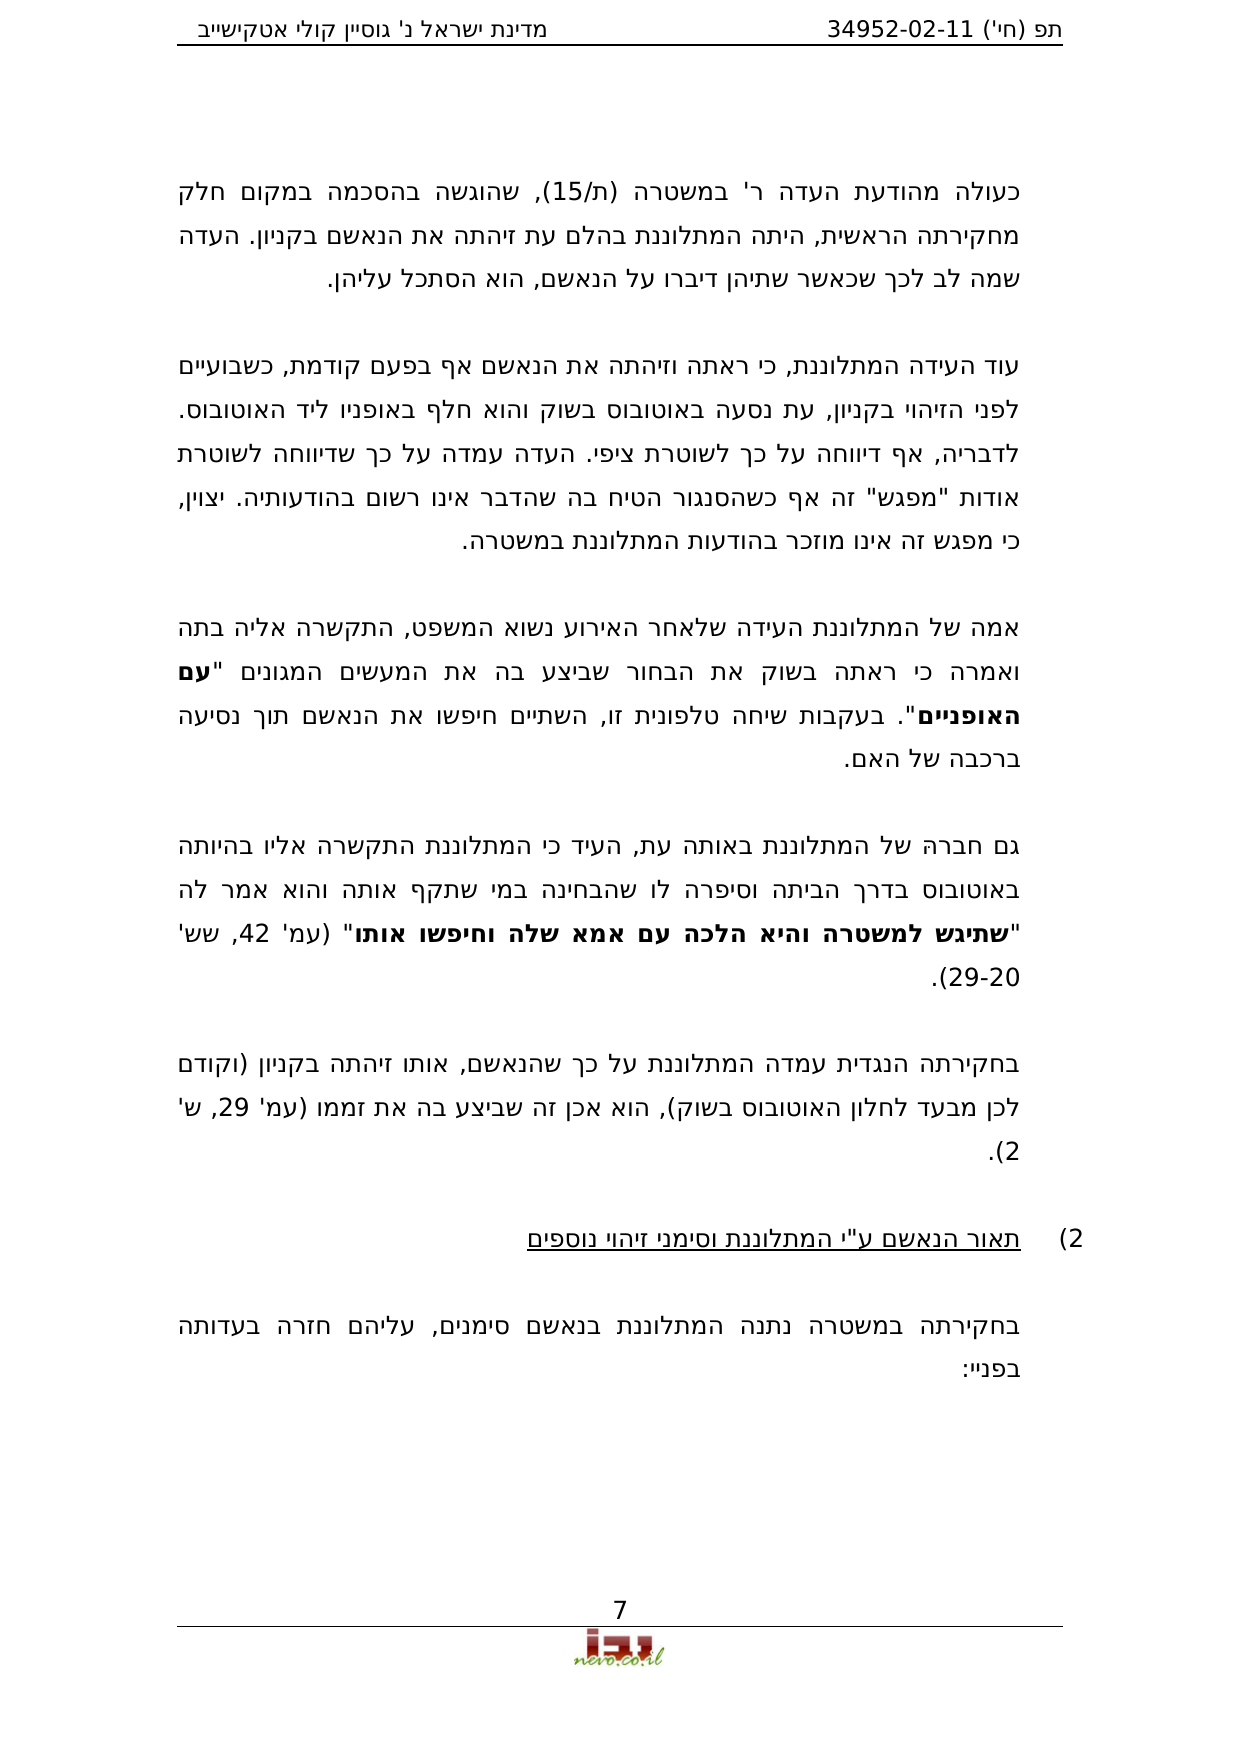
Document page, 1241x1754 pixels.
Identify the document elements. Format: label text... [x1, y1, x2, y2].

picture [574, 1628, 666, 1667]
text כעולה מהודעת העדה ר' במשטרה (ת/15), שהוגשה בהסכמה במקום חלק מחקירתה הראשית, היתה המתלוננת בהלם עת זיהתה את הנאשם בקניון. העדה שמה לב לכך שכאשר שתיהן דיברו על הנאשם, הוא הסתכל עליהן. [177, 177, 1021, 294]
list תאור הנאשם ע"י המתלוננת וסימני זיהוי נוספים [177, 1224, 1058, 1253]
text אמה של המתלוננת העידה שלאחר האירוע נשוא המשפט, התקשרה אליה בתה ואמרה כי ראתה בשוק את הבחור שביצע בה את המעשים המגונים "עם האופניים". בעקבות שיחה טלפונית זו, השתיים חיפשו את הנאשם תוך נסיעה ברכבה של האם. [177, 613, 1021, 774]
text בחקירתה הנגדית עמדה המתלוננת על כך שהנאשם, אותו זיהתה בקניון (וקודם לכן מבעד לחלון האוטובוס בשוק), הוא אכן זה שביצע בה את זממו (עמ' 29, ש' 2). [177, 1050, 1021, 1166]
text בחקירתה במשטרה נתנה המתלוננת בנאשם סימנים, עליהם חזרה בעדותה בפניי: [177, 1311, 1021, 1384]
text גם חברהּ‏ של המתלוננת באותה עת, העיד כי המתלוננת התקשרה אליו בהיותה באוטובוס בדרך הביתה וסיפרה לו שהבחינה במי שתקף אותה והוא אמר לה "שתיגש למשטרה והיא הלכה עם אמא שלה וחיפשו אותו" (עמ' 42, שש' 29-20). [177, 832, 1021, 992]
text עוד העידה המתלוננת, כי ראתה וזיהתה את הנאשם אף בפעם קודמת, כשבועיים לפני הזיהוי בקניון, עת נסעה באוטובוס בשוק והוא חלף באופניו ליד האוטובוס. לדבריה, אף דיווחה על כך לשוטרת ציפי. העדה עמדה על כך שדיווחה לשוטרת אודות "מפגש" זה אף כשהסנגור הטיח בה שהדבר אינו רשום בהודעותיה. יצוין, כי מפגש זה אינו מוזכר בהודעות המתלוננת במשטרה. [177, 352, 1021, 556]
